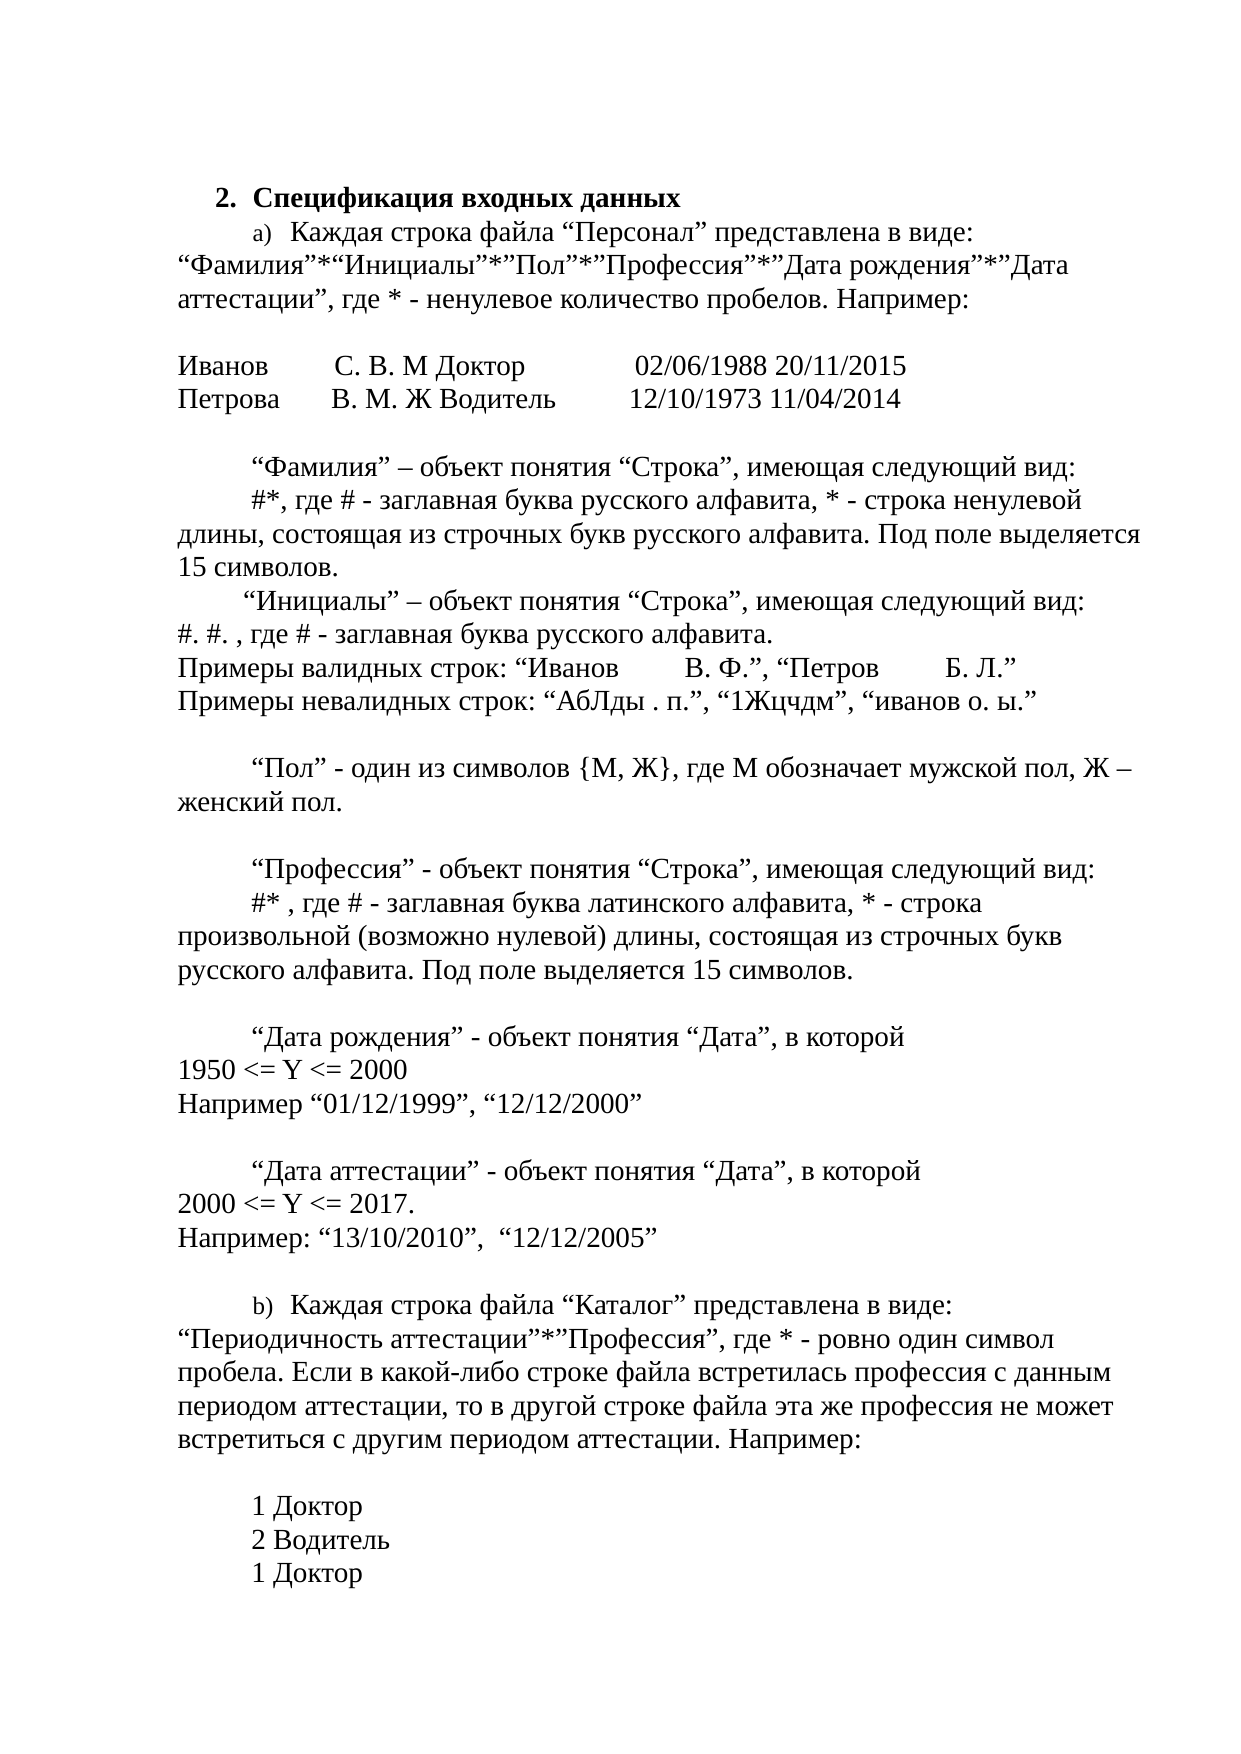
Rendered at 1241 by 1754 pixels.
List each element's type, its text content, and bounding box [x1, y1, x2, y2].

text 2000 <= Y <= 2017. [177, 1187, 1152, 1220]
text “Фамилия”*“Инициалы”*”Пол”*”Профессия”*”Дата рождения”*”Дата аттестации”, где * - ненулевое количество пробелов. Например: [177, 247, 1152, 314]
text Примеры валидных строк: “Иванов В. Ф.”, “Петров Б. Л.” [177, 650, 1152, 683]
list Каждая строка файла “Каталог” представлена в виде: [252, 1287, 1152, 1321]
list Каждая строка файла “Персонал” представлена в виде: [252, 214, 1152, 247]
text “Инициалы” – объект понятия “Строка”, имеющая следующий вид: [177, 583, 1152, 616]
text #*, где # - заглавная буква русского алфавита, * - строка ненулевой длины, состоящая из строчных букв русского алфавита. Под поле выделяется 15 символов. [177, 482, 1152, 583]
text 1 Доктор [177, 1488, 1152, 1522]
text “Фамилия” – объект понятия “Строка”, имеющая следующий вид: [177, 449, 1152, 482]
text Петрова В. М. Ж Водитель 12/10/1973 11/04/2014 [177, 382, 1152, 415]
list Спецификация входных данных [215, 180, 1152, 214]
text #* , где # - заглавная буква латинского алфавита, * - строка произвольной (возможно нулевой) длины, состоящая из строчных букв русского алфавита. Под поле выделяется 15 символов. [177, 885, 1152, 985]
text “Дата аттестации” - объект понятия “Дата”, в которой [177, 1153, 1152, 1187]
text “Пол” - один из символов {M, Ж}, где M обозначает мужской пол, Ж – женский пол. [177, 751, 1152, 818]
text 1 Доктор [177, 1556, 1152, 1589]
text “Периодичность аттестации”*”Профессия”, где * - ровно один символ пробела. Если в какой-либо строке файла встретилась профессия с данным периодом аттестации, то в другой строке файла эта же профессия не может встретиться с другим периодом аттестации. Например: [177, 1321, 1152, 1455]
text “Дата рождения” - объект понятия “Дата”, в которой [177, 1019, 1152, 1052]
text #. #. , где # - заглавная буква русского алфавита. [177, 616, 1152, 650]
text “Профессия” - объект понятия “Строка”, имеющая следующий вид: [177, 851, 1152, 885]
text Иванов С. В. M Доктор 02/06/1988 20/11/2015 [177, 348, 1152, 382]
text 1950 <= Y <= 2000 [177, 1052, 1152, 1086]
text Примеры невалидных строк: “АбЛды . п.”, “1Жцчдм”, “иванов о. ы.” [177, 683, 1152, 717]
text 2 Водитель [177, 1522, 1152, 1556]
text Например “01/12/1999”, “12/12/2000” [177, 1086, 1152, 1119]
text Например: “13/10/2010”, “12/12/2005” [177, 1220, 1152, 1254]
